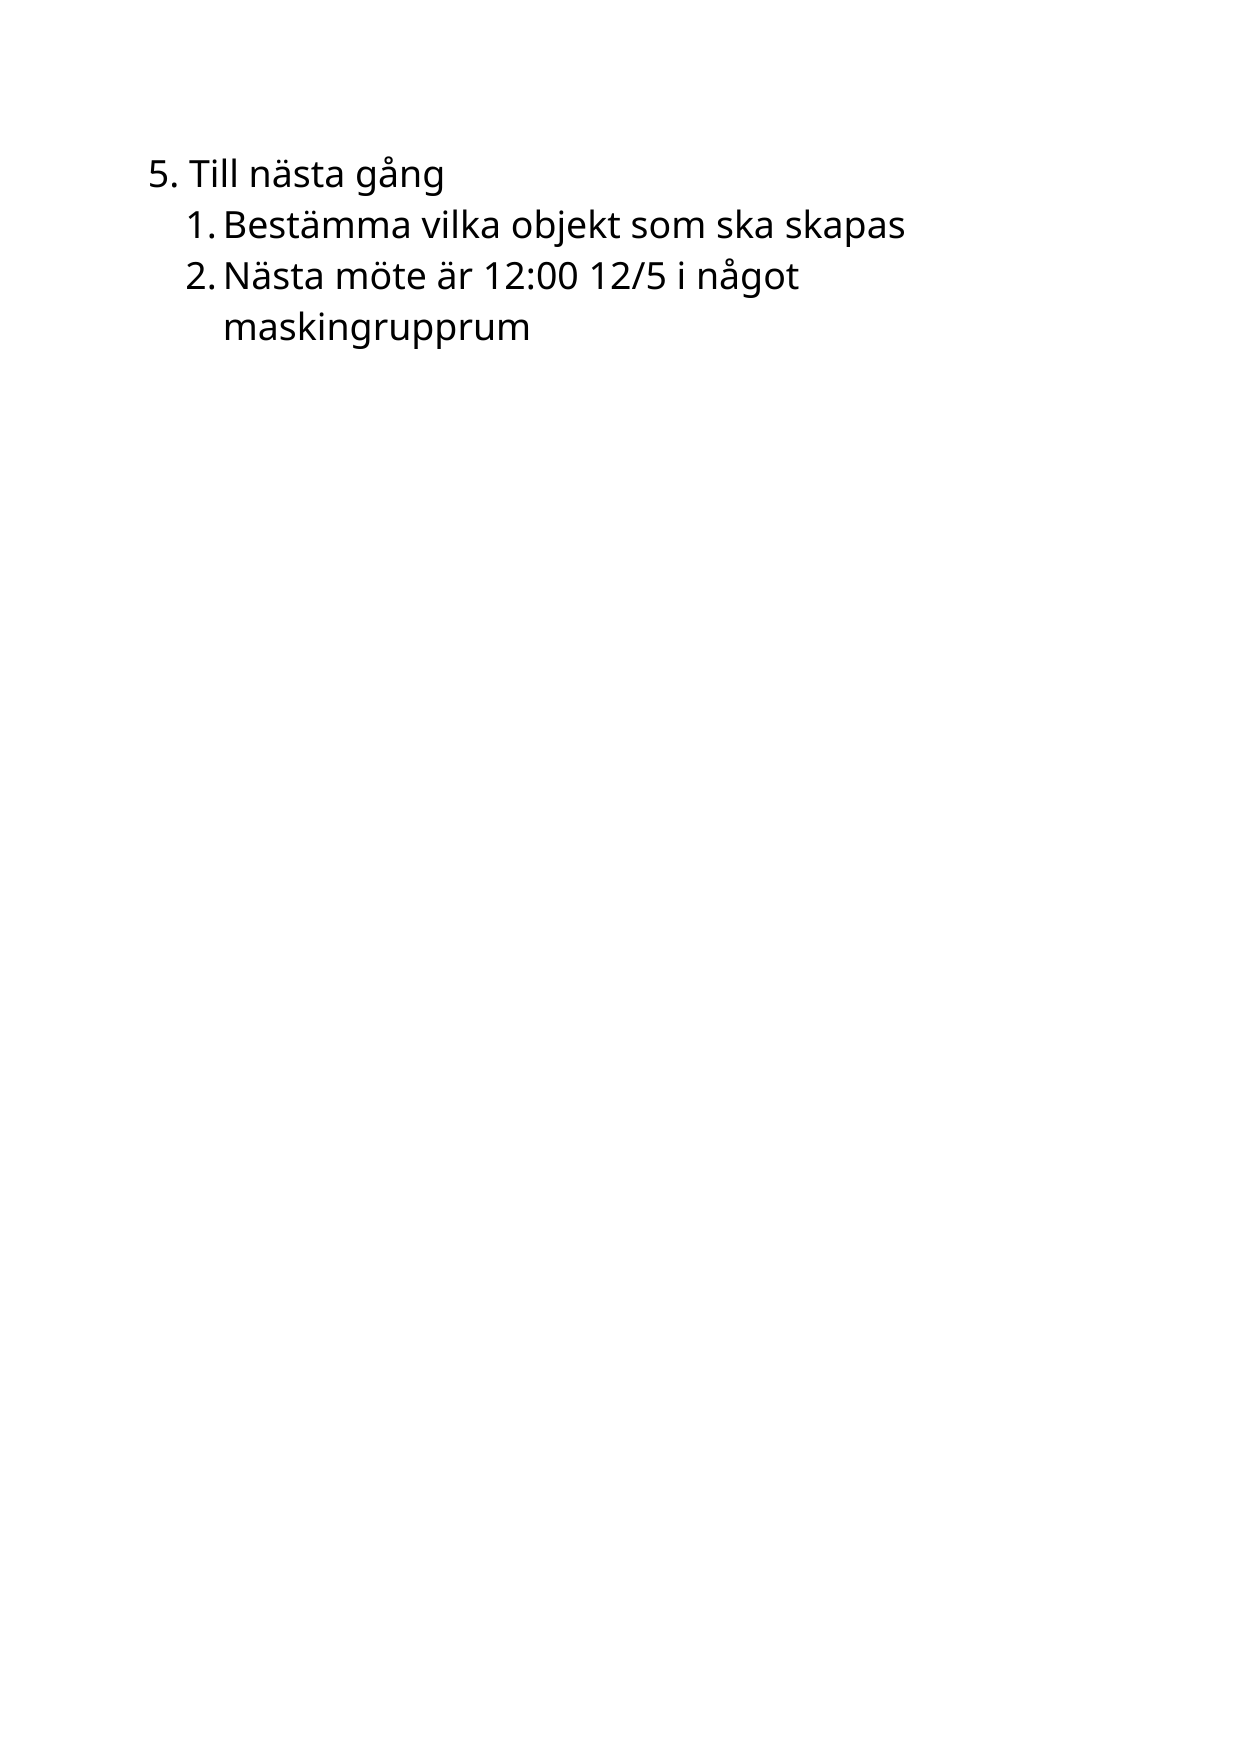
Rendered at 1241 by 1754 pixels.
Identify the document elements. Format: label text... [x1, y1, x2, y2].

list Nästa möte är 12:00 12/5 i något maskingrupprum [185, 250, 1093, 352]
list Bestämma vilka objekt som ska skapas [185, 199, 1093, 250]
text 5. Till nästa gång [148, 148, 1093, 199]
